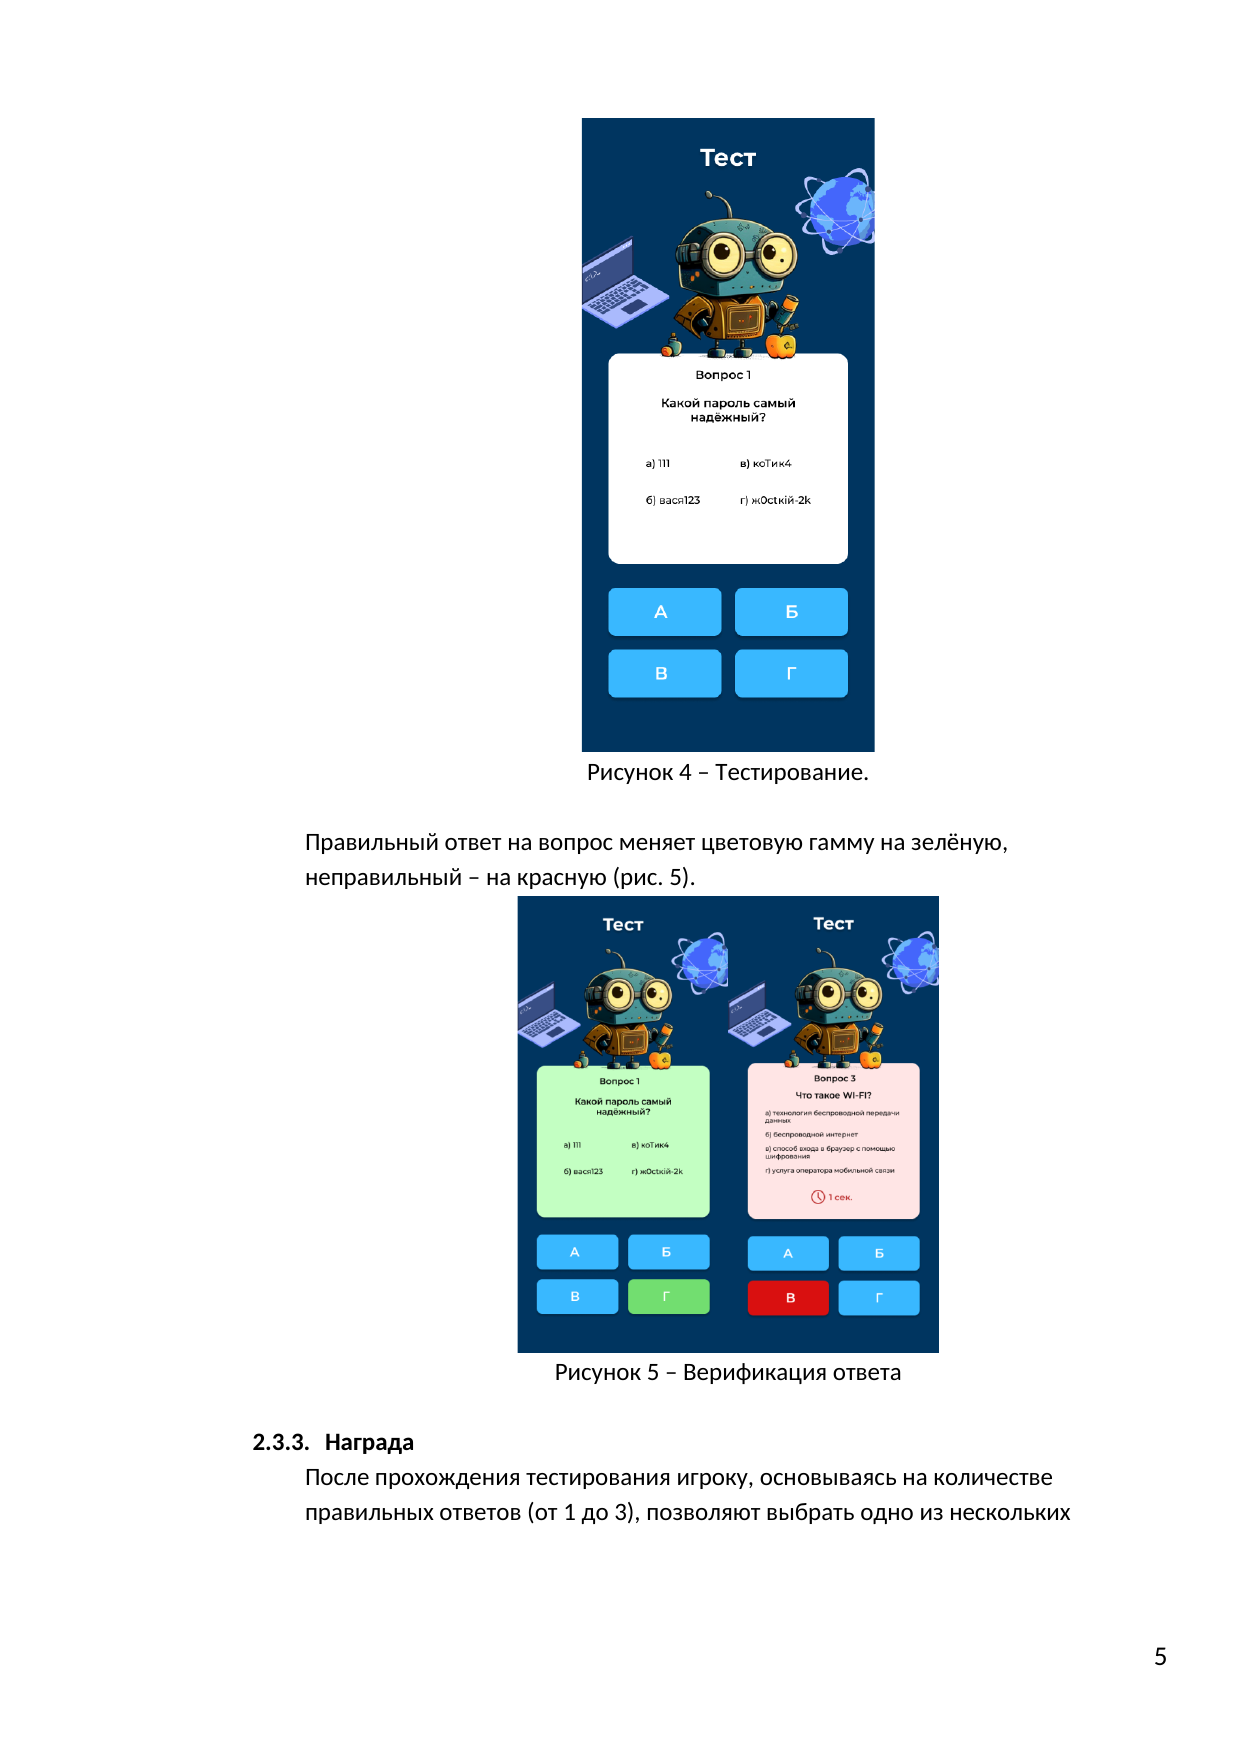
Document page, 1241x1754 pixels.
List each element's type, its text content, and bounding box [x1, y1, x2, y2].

list Правильный ответ на вопрос меняет цветовую гамму на зелёную, неправильный – на красную (рис. 5). [305, 826, 1152, 892]
picture [581, 118, 875, 752]
picture [517, 896, 939, 1353]
list Награда [252, 1426, 1152, 1457]
list Рисунок 4 – Тестирование. [305, 756, 1152, 787]
list Рисунок 5 – Верификация ответа [305, 1356, 1152, 1387]
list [305, 1461, 1152, 1527]
